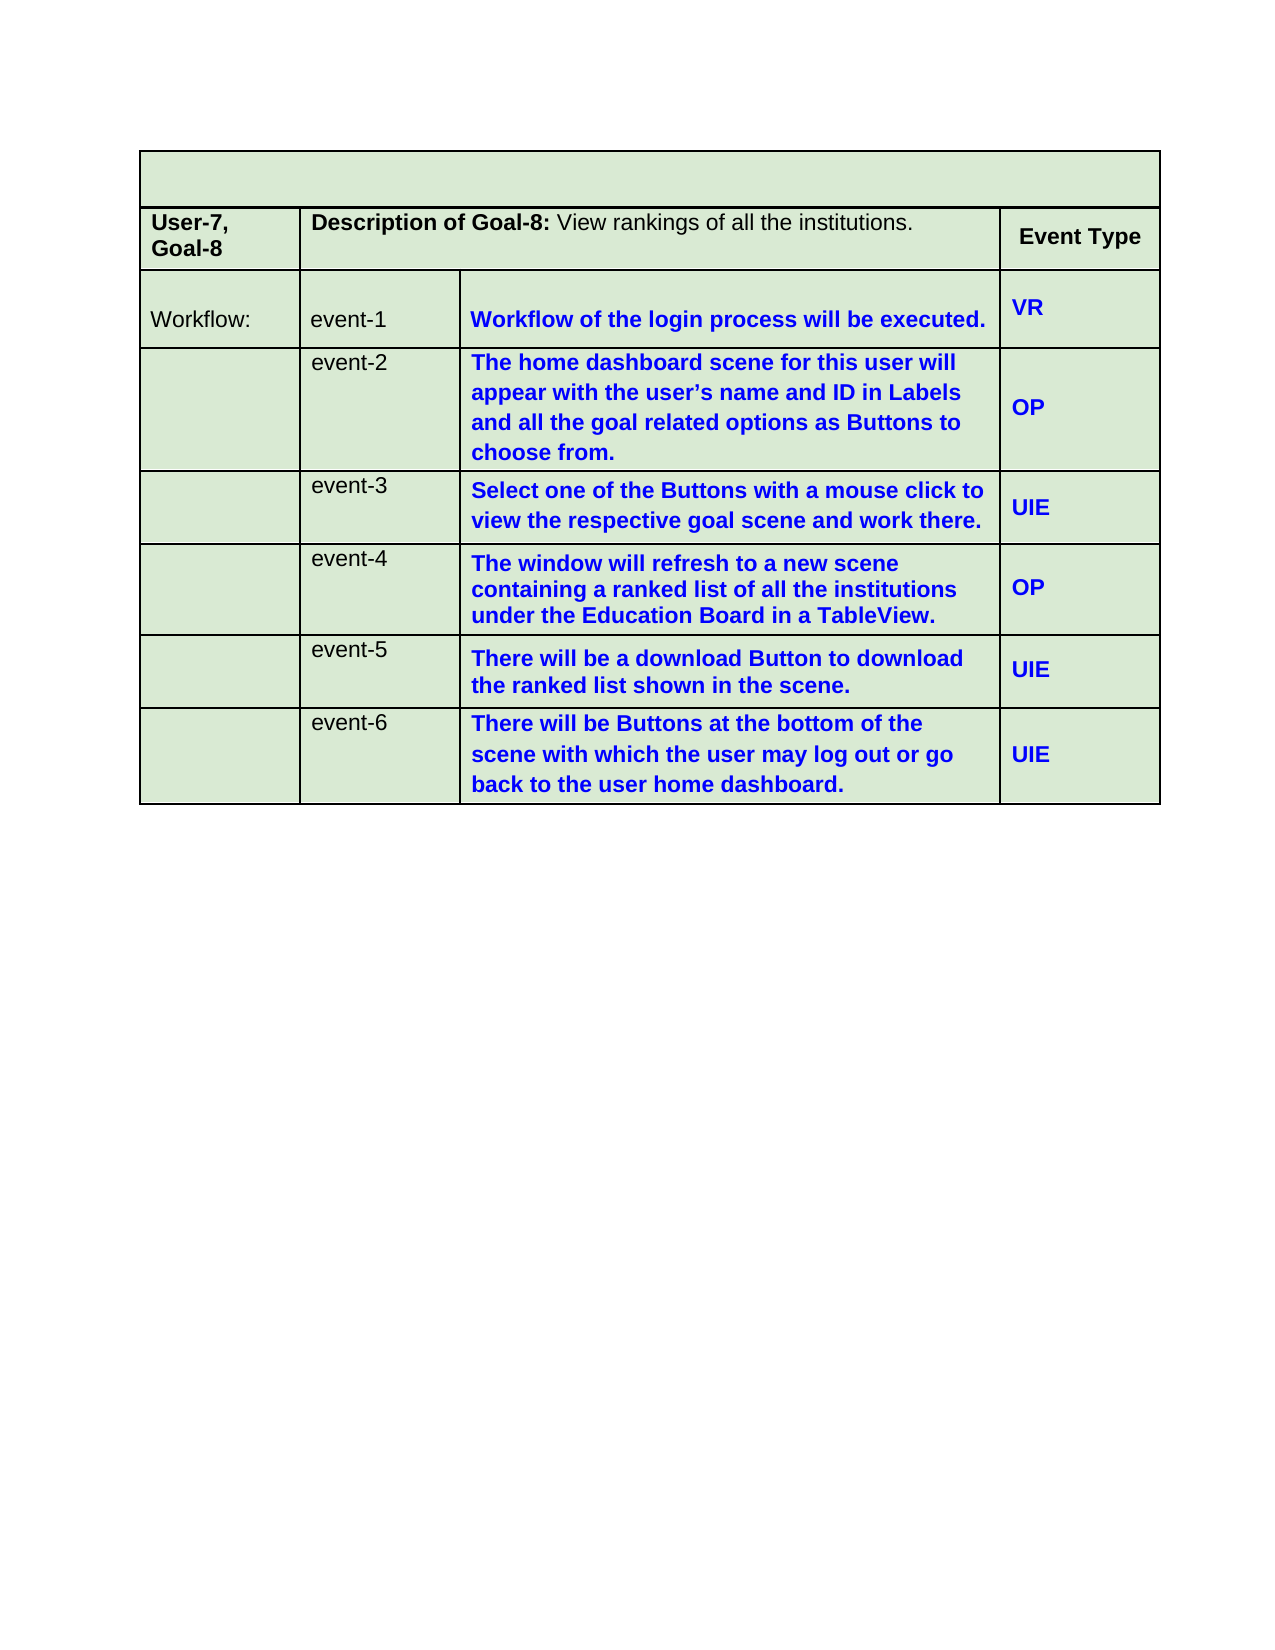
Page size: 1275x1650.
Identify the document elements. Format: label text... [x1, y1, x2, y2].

table_cell UIE [1001, 636, 1159, 707]
table_cell event-6 [301, 709, 459, 802]
table_cell Workflow of the login process will be executed. [461, 271, 999, 347]
table_cell [141, 636, 299, 707]
table_cell Description of Goal-8: View rankings of all the institutions. [301, 209, 999, 268]
table_cell [141, 152, 1159, 206]
table_cell VR [1001, 271, 1159, 347]
table_cell Workflow: [141, 271, 299, 347]
table_cell event-1 [301, 271, 459, 347]
table_cell There will be a download Button to download the ranked list shown in the scene. [461, 636, 999, 707]
table_cell There will be Buttons at the bottom of the scene with which the user may log out or go back to the user home dashboard. [461, 709, 999, 802]
table_cell [141, 709, 299, 802]
table_cell Event Type [1001, 209, 1159, 268]
table_cell User-7, Goal-8 [141, 209, 299, 268]
table_cell UIE [1001, 709, 1159, 802]
table_cell The window will refresh to a new scene containing a ranked list of all the institutions under the Education Board in a TableView. [461, 545, 999, 634]
table_cell OP [1001, 545, 1159, 634]
table_cell [141, 545, 299, 634]
table_cell event-3 [301, 472, 459, 542]
table_cell The home dashboard scene for this user will appear with the user’s name and ID in Labels and all the goal related options as Buttons to choose from. [461, 349, 999, 469]
table_cell Select one of the Buttons with a mouse click to view the respective goal scene and work there. [461, 472, 999, 542]
table_cell event-5 [301, 636, 459, 707]
table_cell OP [1001, 349, 1159, 469]
table_cell event-2 [301, 349, 459, 469]
table_cell event-4 [301, 545, 459, 634]
table_cell [141, 349, 299, 469]
table_cell [141, 472, 299, 542]
table_cell UIE [1001, 472, 1159, 542]
